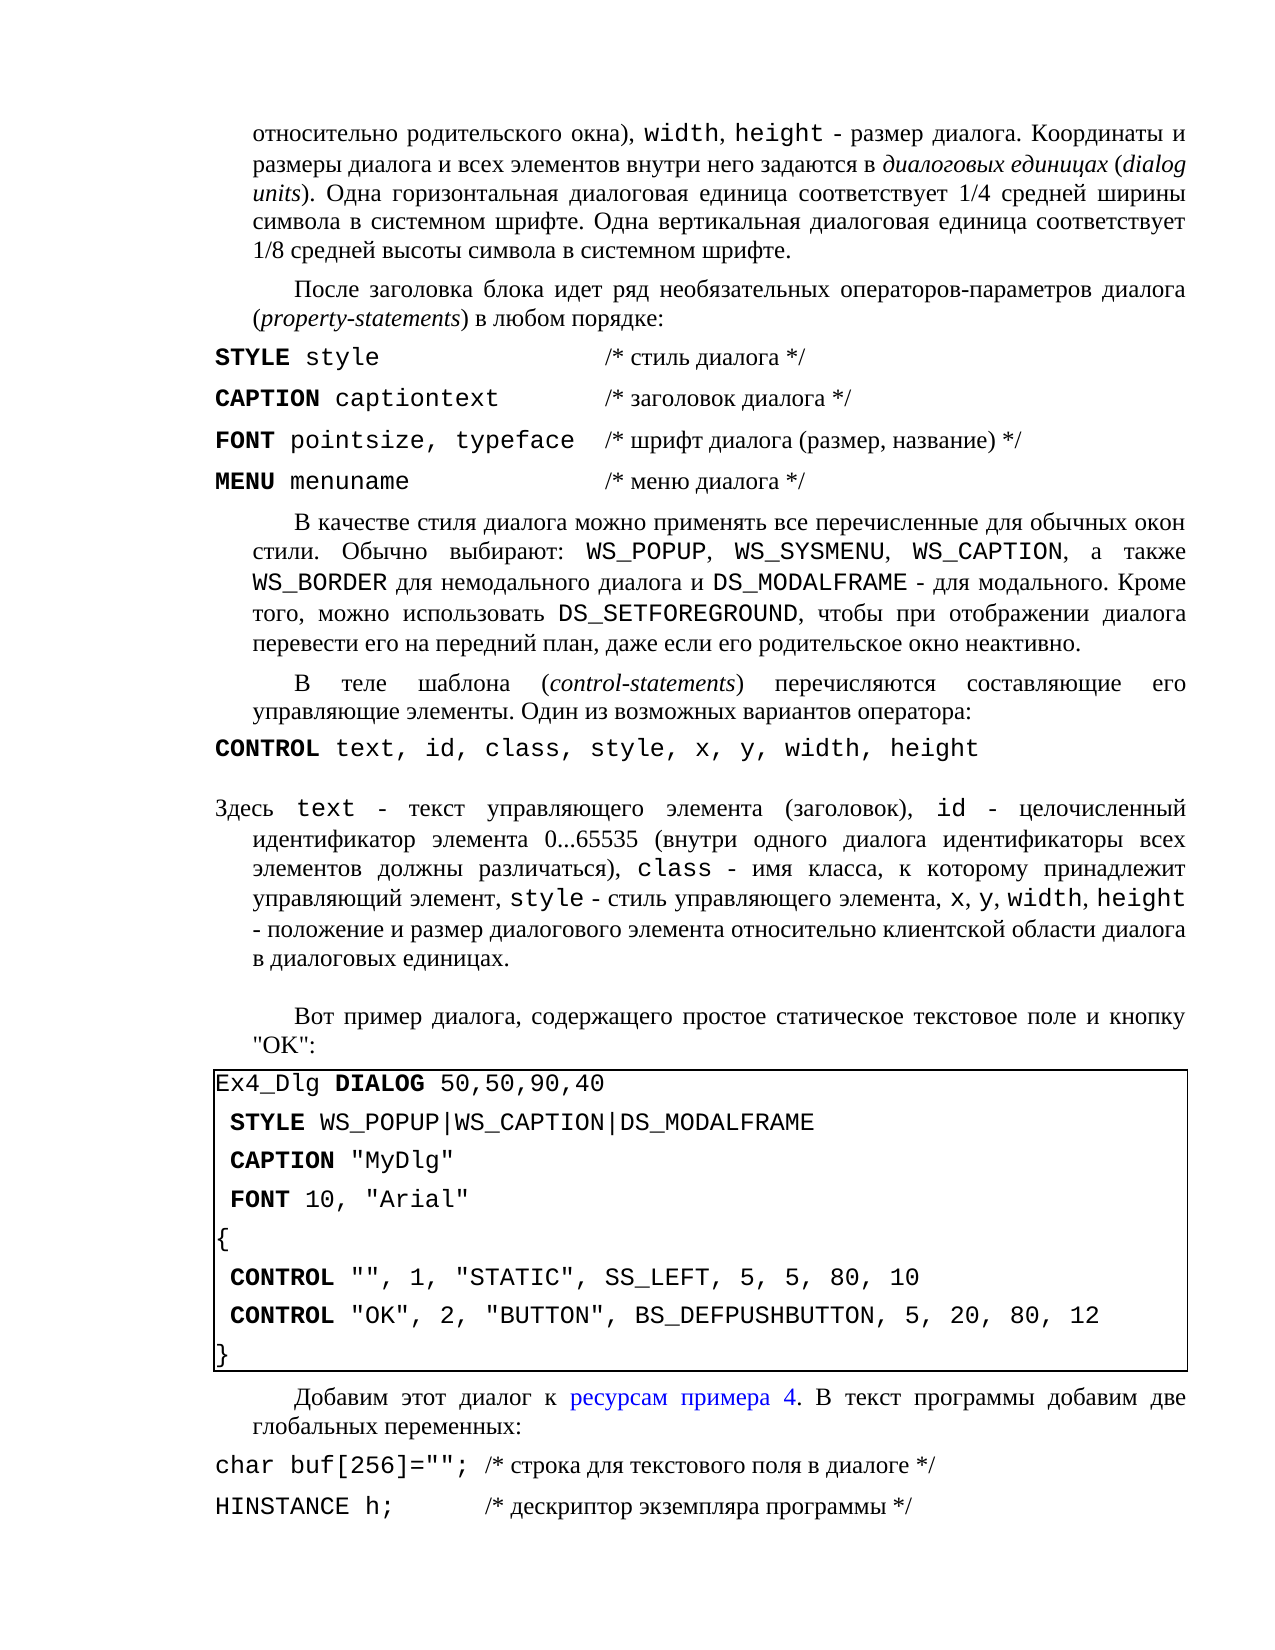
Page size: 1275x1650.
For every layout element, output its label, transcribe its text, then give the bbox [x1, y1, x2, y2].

text CAPTION "MyDlg" [215, 1146, 1187, 1176]
text STYLE style /* стиль диалога */ [215, 342, 1186, 373]
text CONTROL "OK", 2, "BUTTON", BS_DEFPUSHBUTTON, 5, 20, 80, 12 [215, 1301, 1187, 1331]
text STYLE WS_POPUP|WS_CAPTION|DS_MODALFRAME [215, 1108, 1187, 1138]
text Ex4_Dlg DIALOG 50,50,90,40 [215, 1071, 1187, 1099]
text HINSTANCE h; /* дескриптор экземпляра программы */ [215, 1491, 1186, 1522]
text } [215, 1340, 1187, 1370]
text FONT 10, "Arial" [215, 1185, 1187, 1215]
text CONTROL "", 1, "STATIC", SS_LEFT, 5, 5, 80, 10 [215, 1263, 1187, 1293]
text Здесь text - текст управляющего элемента (заголовок), id - целочисленный идентификатор элемента 0...65535 (внутри одного диалога идентификаторы всех элементов должны различаться), class - имя класса, к которому принадлежит управляющий элемент, style - стиль управляющего элемента, x, y, width, height - положение и размер диалогового элемента относительно клиентской области диалога в диалоговых единицах. [215, 793, 1186, 972]
text После заголовка блока идет ряд необязательных операторов-параметров диалога (property-statements) в любом порядке: [252, 274, 1186, 332]
text FONT pointsize, typeface /* шрифт диалога (размер, название) */ [215, 425, 1186, 456]
text char buf[256]=""; /* строка для текстового поля в диалоге */ [215, 1450, 1186, 1481]
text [252, 118, 1186, 264]
text CAPTION captiontext /* заголовок диалога */ [215, 383, 1186, 414]
text Вот пример диалога, содержащего простое статическое текстовое поле и кнопку "OK": [252, 1001, 1186, 1058]
text { [215, 1224, 1187, 1254]
text CONTROL text, id, class, style, x, y, width, height [215, 736, 1186, 764]
text В теле шаблона (control-statements) перечисляются составляющие его управляющие элементы. Один из возможных вариантов оператора: [252, 668, 1186, 725]
text MENU menuname /* меню диалога */ [215, 466, 1186, 497]
text Добавим этот диалог к ресурсам примера 4. В текст программы добавим две глобальных переменных: [252, 1382, 1186, 1439]
text В качестве стиля диалога можно применять все перечисленные для обычных окон стили. Обычно выбирают: WS_POPUP, WS_SYSMENU, WS_CAPTION, а также WS_BORDER для немодального диалога и DS_MODALFRAME - для модального. Кроме того, можно использовать DS_SETFOREGROUND, чтобы при отображении диалога перевести его на передний план, даже если его родительское окно неактивно. [252, 507, 1186, 657]
